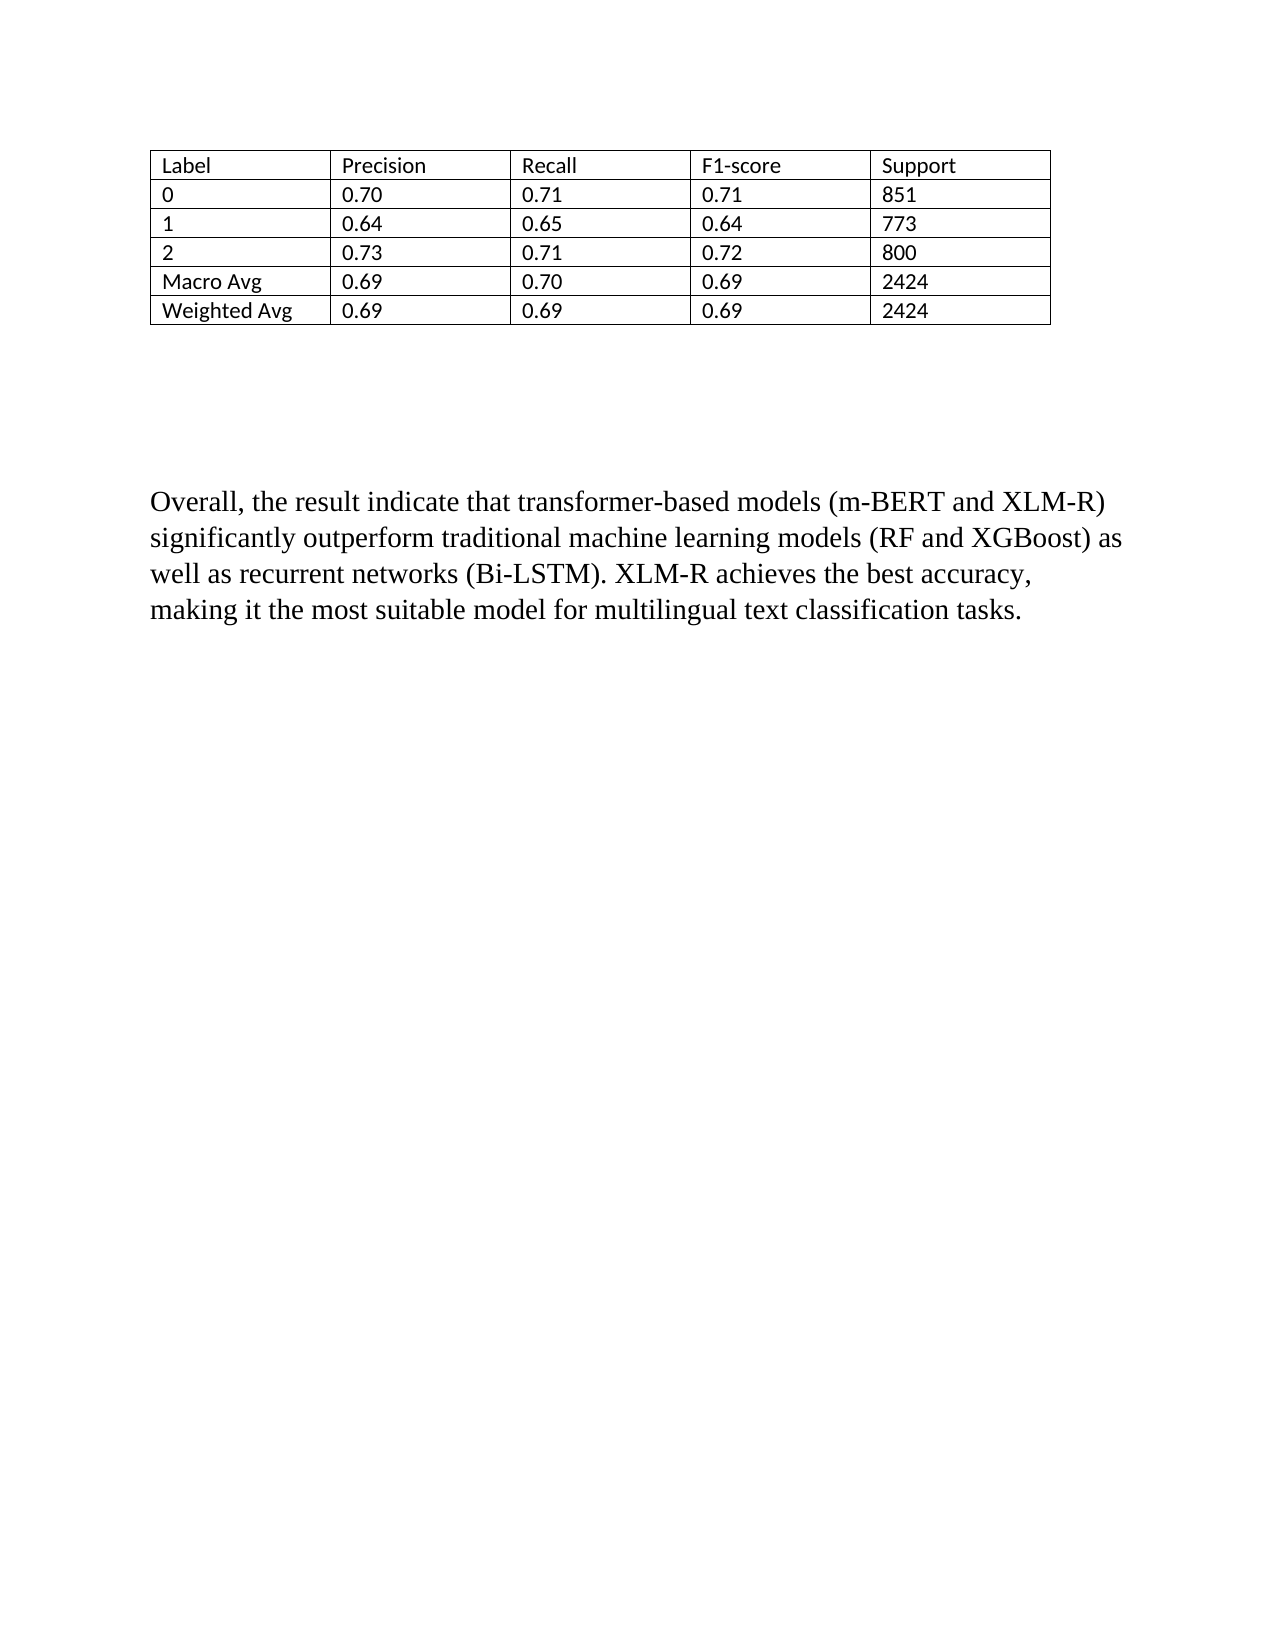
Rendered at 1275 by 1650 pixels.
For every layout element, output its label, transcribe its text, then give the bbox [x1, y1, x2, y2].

table_cell 0.64 [331, 209, 510, 237]
table_header F1-score [691, 151, 870, 179]
table_cell 1 [151, 209, 330, 237]
table_cell 0.73 [331, 238, 510, 266]
table_cell 0.70 [511, 267, 690, 295]
table_cell Weighted Avg [151, 296, 330, 324]
table_cell 0.71 [691, 180, 870, 208]
table_cell 0.72 [691, 238, 870, 266]
table_cell 0.65 [511, 209, 690, 237]
text Overall, the result indicate that transformer-based models (m-BERT and XLM-R) significantly outperform traditional machine learning models (RF and XGBoost) as well as recurrent networks (Bi-LSTM). XLM-R achieves the best accuracy, making it the most suitable model for multilingual text classification tasks. [150, 484, 1125, 626]
table_cell 851 [871, 180, 1050, 208]
table_header Support [871, 151, 1050, 179]
table_cell 2424 [871, 296, 1050, 324]
table_cell 0.69 [511, 296, 690, 324]
table_cell 2 [151, 238, 330, 266]
table_cell Macro Avg [151, 267, 330, 295]
table_cell 0.64 [691, 209, 870, 237]
table_cell 0.71 [511, 238, 690, 266]
table_cell 773 [871, 209, 1050, 237]
table_cell 0.69 [691, 296, 870, 324]
table_cell 0.69 [331, 267, 510, 295]
table_header Precision [331, 151, 510, 179]
table_cell 2424 [871, 267, 1050, 295]
table_cell 800 [871, 238, 1050, 266]
table_header Label [151, 151, 330, 179]
table_cell 0 [151, 180, 330, 208]
table_header Recall [511, 151, 690, 179]
table_cell 0.69 [691, 267, 870, 295]
table_cell 0.69 [331, 296, 510, 324]
table_cell 0.70 [331, 180, 510, 208]
table_cell 0.71 [511, 180, 690, 208]
